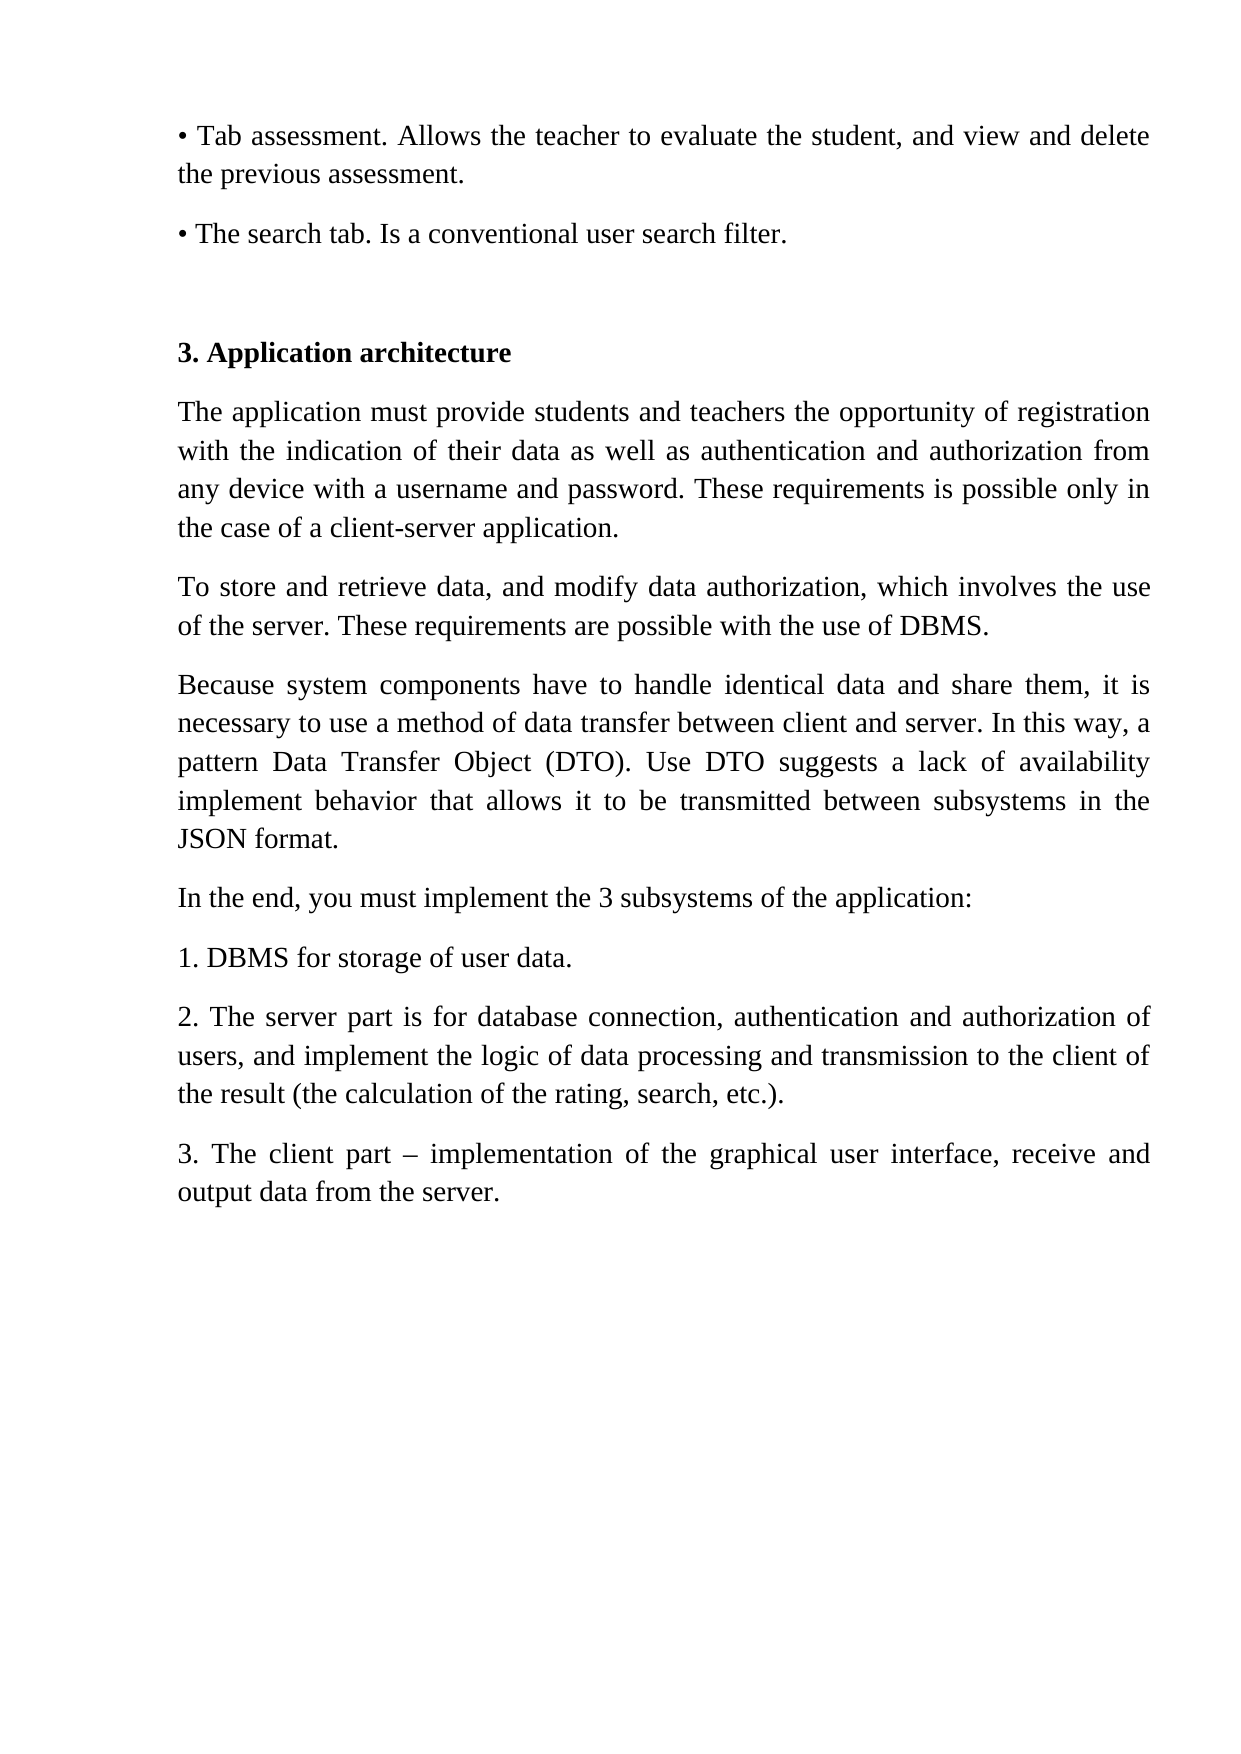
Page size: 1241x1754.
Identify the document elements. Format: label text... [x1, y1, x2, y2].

text Because system components have to handle identical data and share them, it is necessary to use a method of data transfer between client and server. In this way, a pattern Data Transfer Object (DTO). Use DTO suggests a lack of availability implement behavior that allows it to be transmitted between subsystems in the JSON format. [177, 667, 1152, 855]
text 2. The server part is for database connection, authentication and authorization of users, and implement the logic of data processing and transmission to the client of the result (the calculation of the rating, search, etc.). [177, 999, 1152, 1110]
text • The search tab. Is a conventional user search filter. [177, 216, 1152, 249]
text • Tab assessment. Allows the teacher to evaluate the student, and view and delete the previous assessment. [177, 118, 1152, 190]
text In the end, you must implement the 3 subsystems of the application: [177, 881, 1152, 914]
text 1. DBMS for storage of user data. [177, 940, 1152, 973]
text 3. Application architecture [177, 335, 1152, 368]
text 3. The client part – implementation of the graphical user interface, receive and output data from the server. [177, 1136, 1152, 1208]
text The application must provide students and teachers the opportunity of registration with the indication of their data as well as authentication and authorization from any device with a username and password. These requirements is possible only in the case of a client-server application. [177, 394, 1152, 543]
text To store and retrieve data, and modify data authorization, which involves the use of the server. These requirements are possible with the use of DBMS. [177, 569, 1152, 641]
